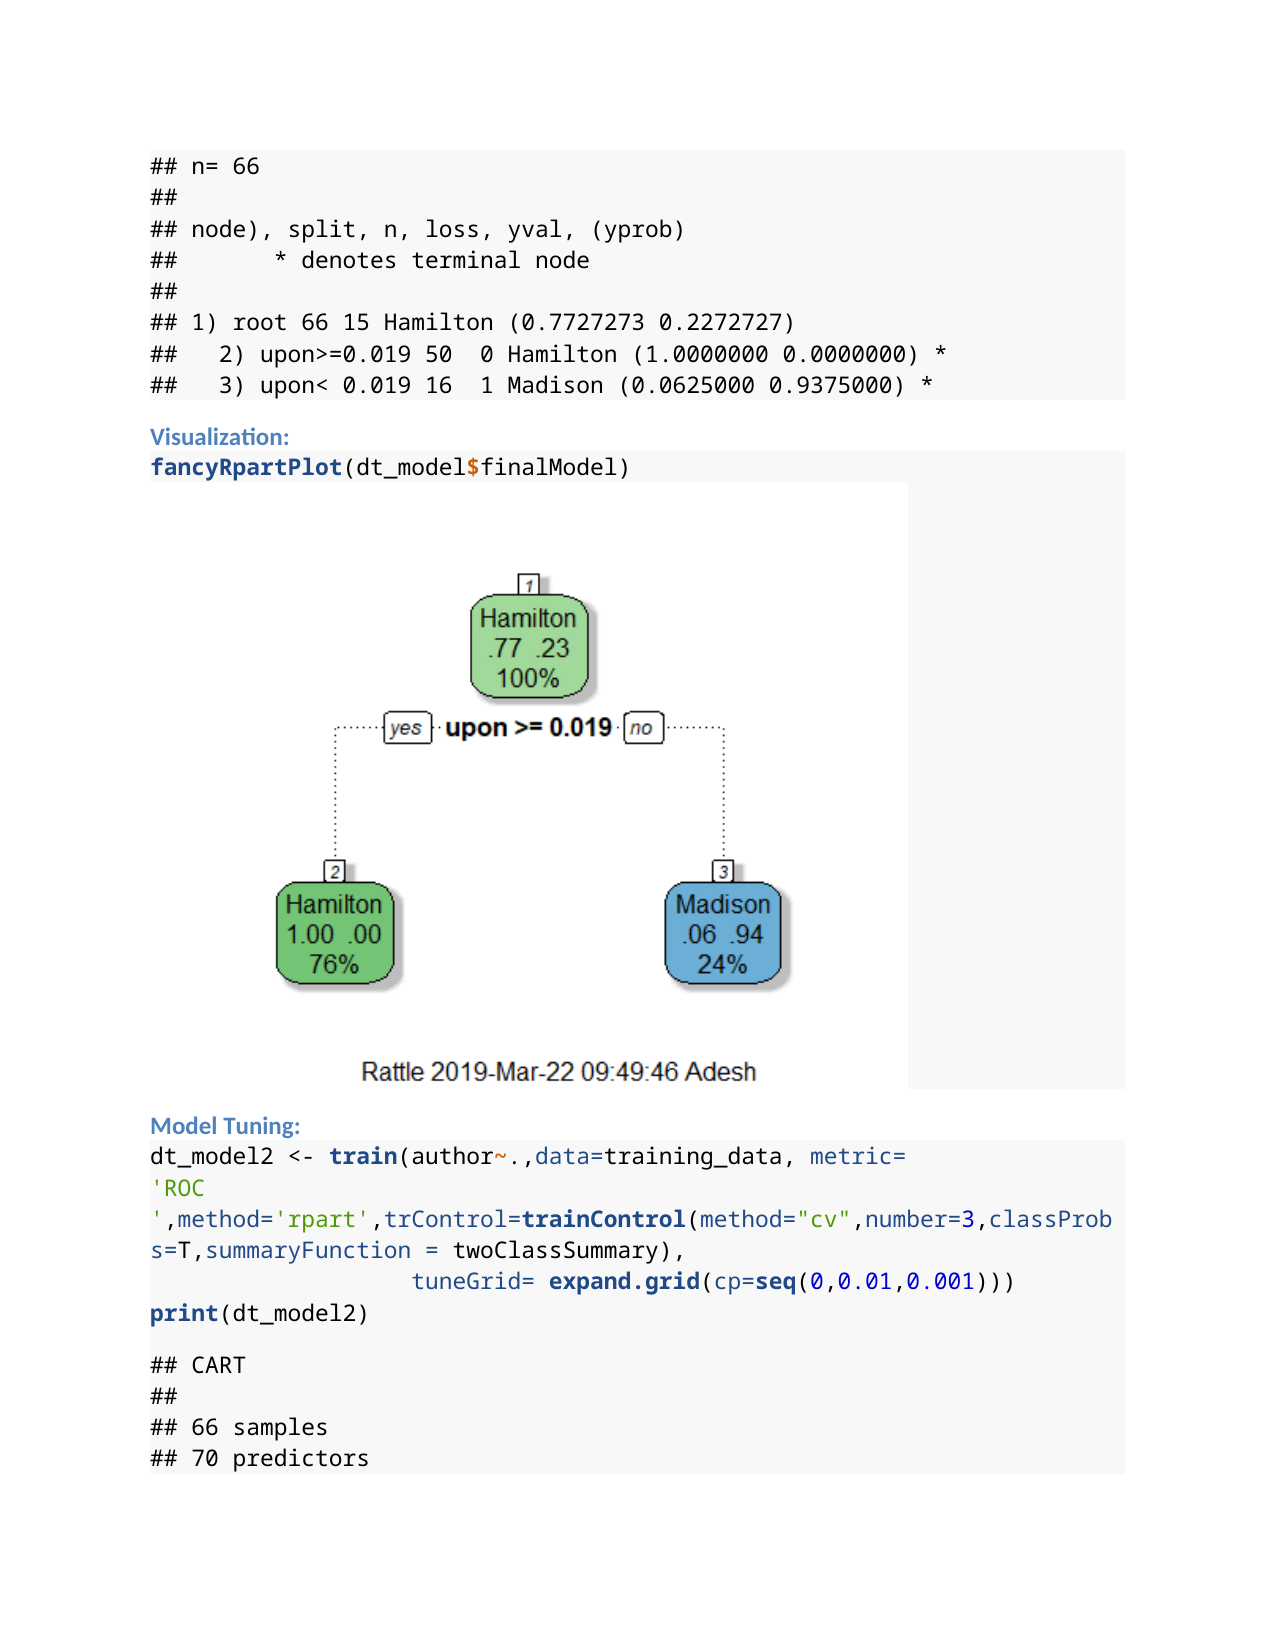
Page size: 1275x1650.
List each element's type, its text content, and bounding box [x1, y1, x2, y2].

text ## n= 66 ## ## node), split, n, loss, yval, (yprob) ## * denotes terminal node ## ## 1) root 66 15 Hamilton (0.7727273 0.2272727) ## 2) upon>=0.019 50 0 Hamilton (1.0000000 0.0000000) * ## 3) upon< 0.019 16 1 Madison (0.0625000 0.9375000) * [150, 150, 1125, 400]
picture [150, 482, 908, 1089]
text fancyRpartPlot(dt_model$finalModel) [631, 451, 1125, 1089]
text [150, 1349, 1125, 1474]
subtitle Visualization: [150, 421, 1125, 451]
subtitle Model Tuning: [150, 1110, 1125, 1140]
text dt_model2 <- train(author~.,data=training_data, metric= 'ROC',method='rpart',trControl=trainControl(method="cv",number=3,classProbs=T,summaryFunction = twoClassSummary), tuneGrid= expand.grid(cp=seq(0,0.01,0.001))) print(dt_model2) [205, 1140, 1125, 1328]
